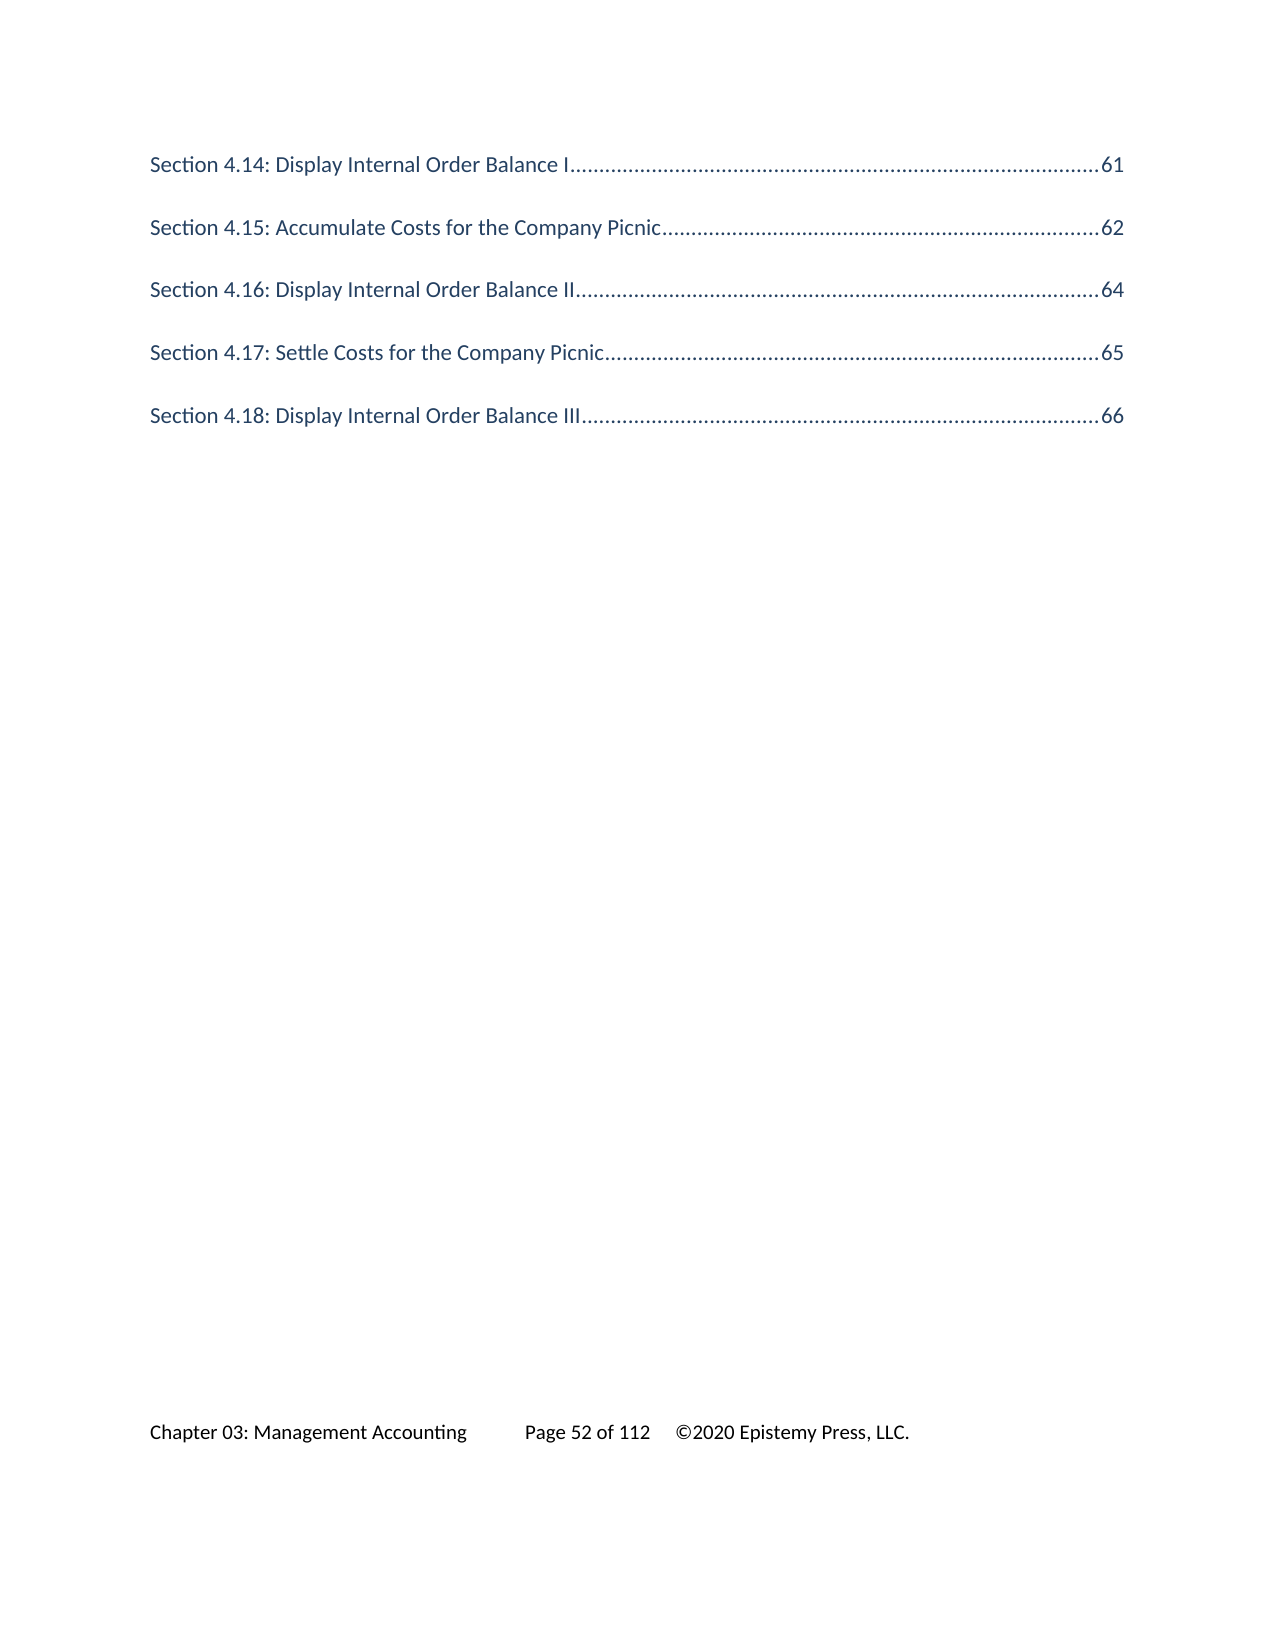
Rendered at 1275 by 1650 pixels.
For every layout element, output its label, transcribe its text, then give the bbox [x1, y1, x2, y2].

text Section 4.15: Accumulate Costs for the Company Picnic 62 [150, 213, 1125, 241]
text Section 4.16: Display Internal Order Balance II 64 [150, 276, 1125, 304]
text Section 4.14: Display Internal Order Balance I 61 [150, 150, 1125, 178]
text Section 4.18: Display Internal Order Balance III 66 [150, 401, 1125, 429]
text Section 4.17: Settle Costs for the Company Picnic 65 [150, 338, 1125, 366]
